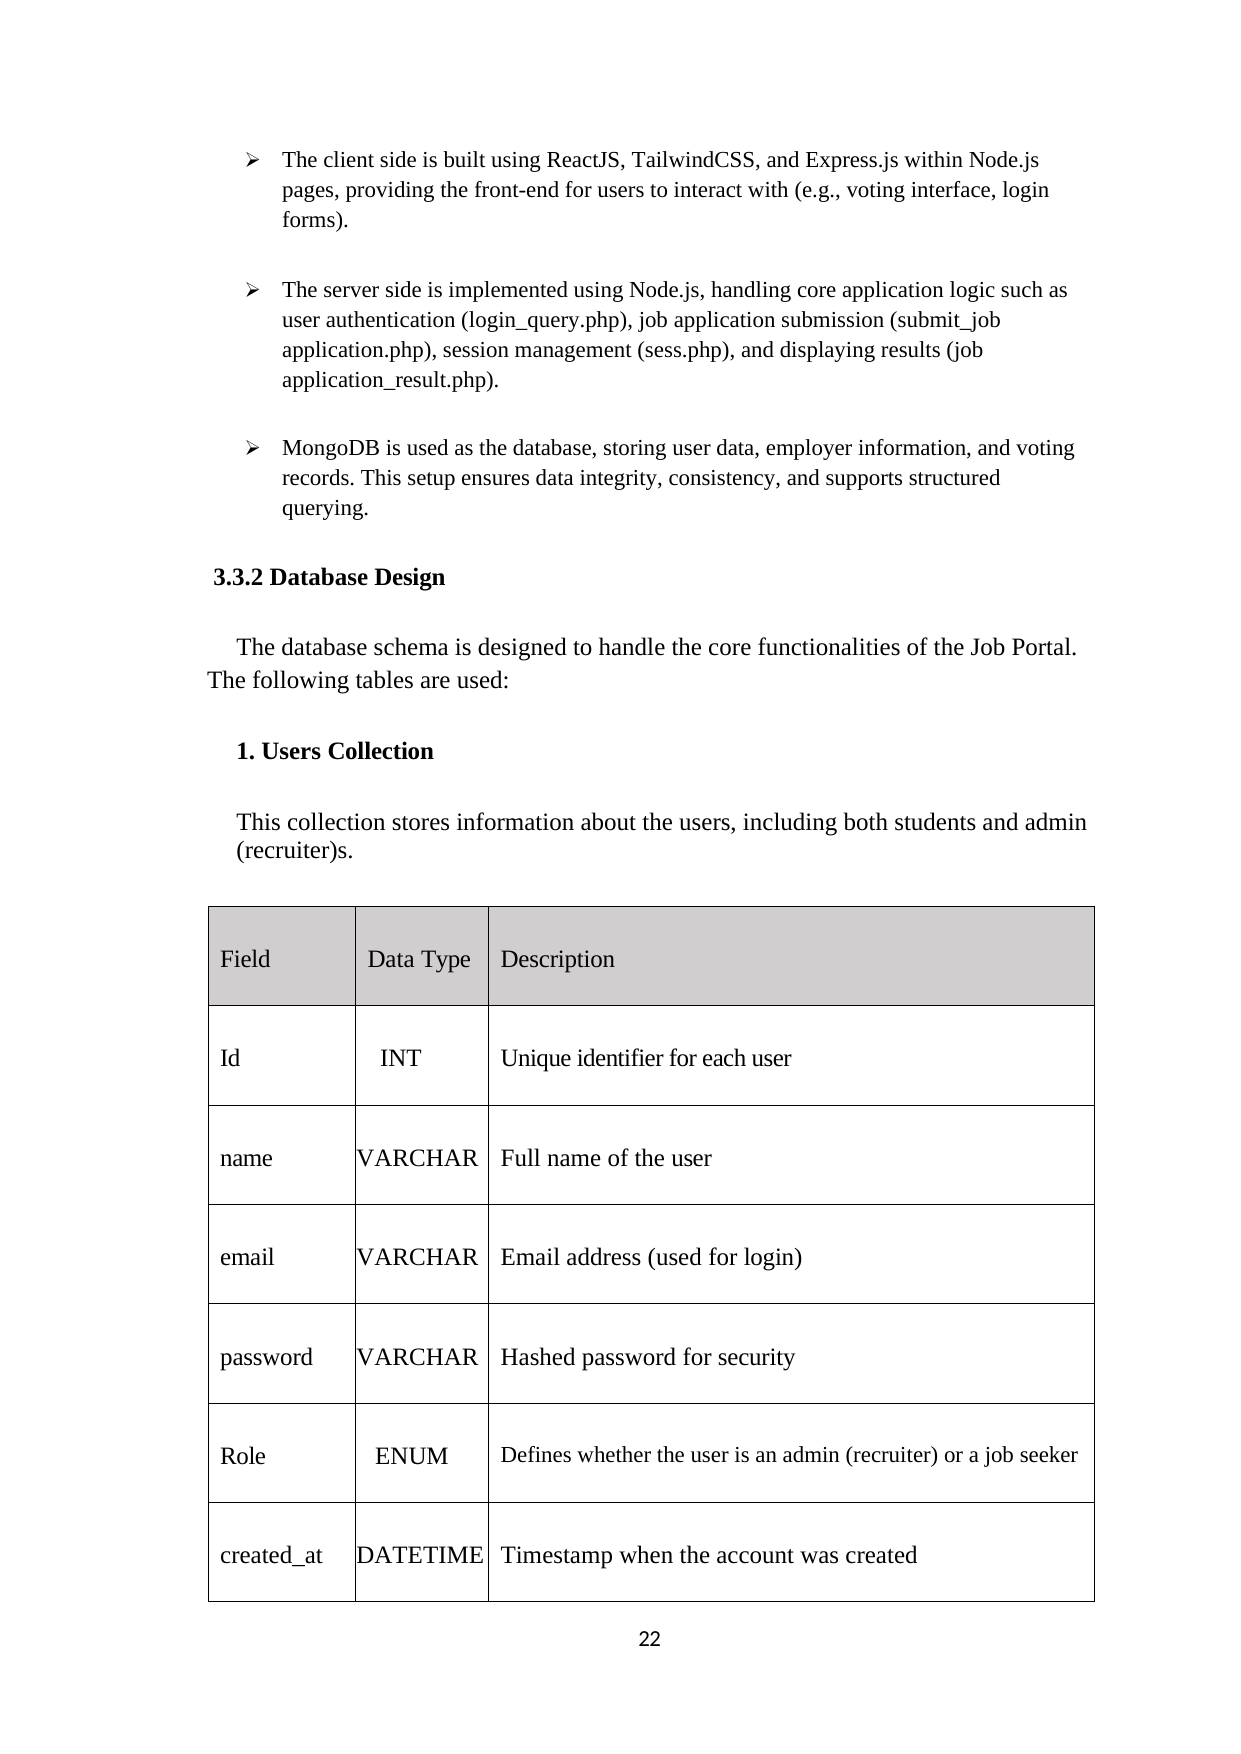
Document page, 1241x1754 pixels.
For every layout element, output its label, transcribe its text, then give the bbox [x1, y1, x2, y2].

table_header Data Type [356, 907, 488, 1005]
table_cell DATETIME [356, 1503, 488, 1601]
table_header Description [489, 907, 1094, 1005]
subtitle Database Design [213, 562, 1128, 590]
table_cell Full name of the user [489, 1106, 1094, 1204]
table_cell ENUM [356, 1404, 488, 1502]
table_cell Hashed password for security [489, 1304, 1094, 1402]
list MongoDB is used as the database, storing user data, employer information, and voting records. This setup ensures data integrity, consistency, and supports structured querying. [244, 433, 1093, 520]
subtitle Users Collection [236, 736, 1128, 764]
table_cell VARCHAR [356, 1106, 488, 1204]
table_header Field [209, 907, 355, 1005]
table_cell INT [356, 1006, 488, 1104]
table_cell Defines whether the user is an admin (recruiter) or a job seeker [489, 1404, 1094, 1502]
table_cell Unique identifier for each user [489, 1006, 1094, 1104]
table_cell created_at [209, 1503, 355, 1601]
table_cell Email address (used for login) [489, 1205, 1094, 1303]
table_cell Id [209, 1006, 355, 1104]
table_cell name [209, 1106, 355, 1204]
table_cell Role [209, 1404, 355, 1502]
text This collection stores information about the users, including both students and admin (recruiter)s. [236, 807, 1128, 864]
list The client side is built using ReactJS, TailwindCSS, and Express.js within Node.js pages, providing the front-end for users to interact with (e.g., voting interface, login forms). [244, 146, 1092, 233]
table_cell password [209, 1304, 355, 1402]
table_cell VARCHAR [356, 1304, 488, 1402]
list The server side is implemented using Node.js, handling core application logic such as user authentication (login_query.php), job application submission (submit_job application.php), session management (sess.php), and displaying results (job application_result.php). [244, 276, 1092, 393]
table_cell VARCHAR [356, 1205, 488, 1303]
table_cell Timestamp when the account was created [489, 1503, 1094, 1601]
text The database schema is designed to handle the core functionalities of the Job Portal. The following tables are used: [207, 632, 1105, 694]
table_cell email [209, 1205, 355, 1303]
